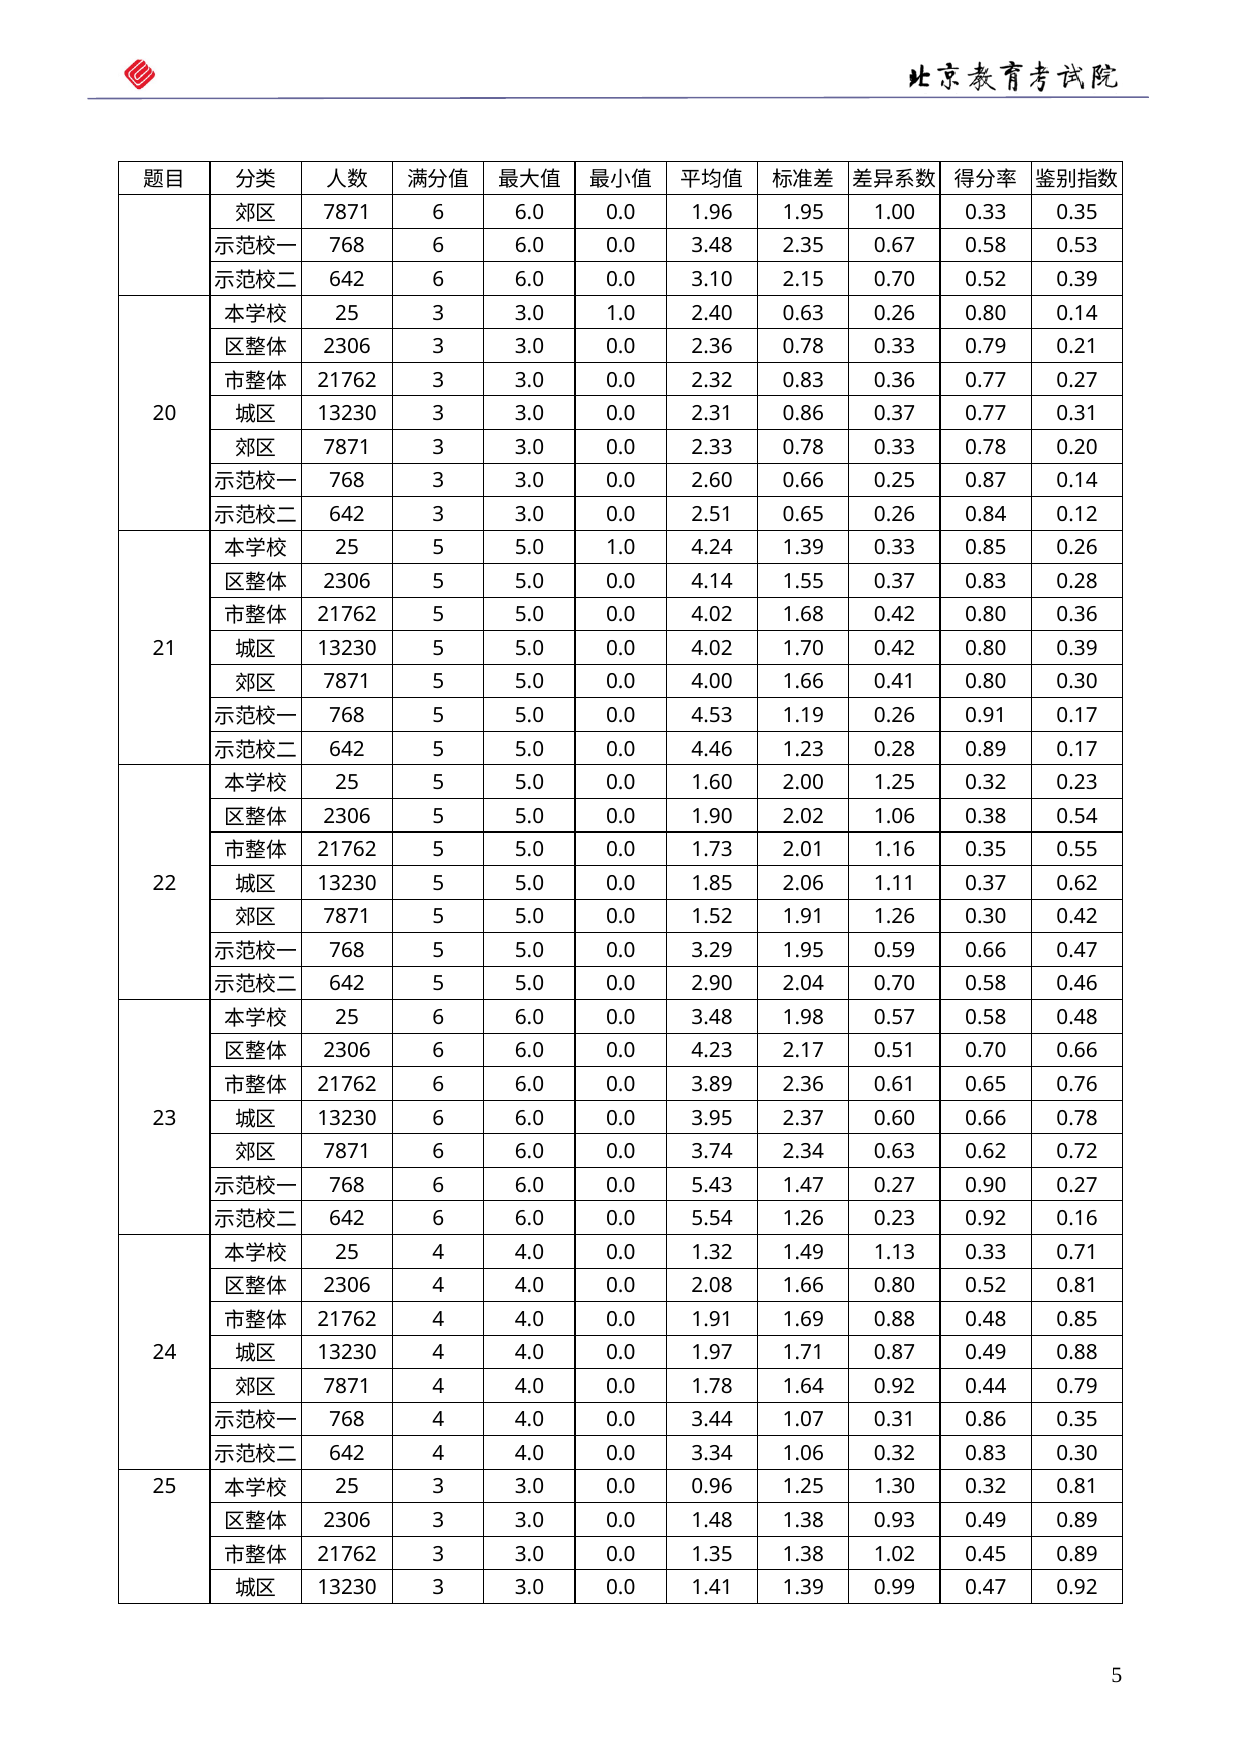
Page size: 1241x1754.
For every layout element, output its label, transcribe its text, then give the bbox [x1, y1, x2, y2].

table_cell 0.0 [576, 631, 666, 664]
table_cell 5.0 [484, 665, 574, 697]
table_cell 5 [393, 665, 483, 697]
picture [118, 56, 164, 94]
table_cell 0.33 [849, 531, 939, 563]
table_cell 区整体 [211, 1503, 301, 1536]
table_cell 3.0 [484, 329, 574, 362]
table_cell 0.81 [1032, 1269, 1122, 1301]
table_header 差异系数 [849, 162, 939, 194]
table_cell 0.0 [576, 1067, 666, 1100]
table_cell 3.48 [667, 1000, 757, 1033]
table_cell 768 [302, 464, 392, 496]
table_cell 1.78 [667, 1369, 757, 1402]
table_cell 5 [393, 833, 483, 865]
table_cell 0.48 [1032, 1000, 1122, 1033]
table_cell 1.47 [758, 1168, 848, 1200]
table_cell 23 [119, 1000, 209, 1234]
table_cell 642 [302, 497, 392, 529]
table_cell 0.70 [849, 262, 939, 295]
table_cell 7871 [302, 665, 392, 697]
table_cell 21762 [302, 833, 392, 865]
table_header 得分率 [941, 162, 1031, 194]
table_cell 5 [393, 564, 483, 597]
table_cell 768 [302, 1168, 392, 1200]
table_cell 0.0 [576, 866, 666, 898]
table_cell 25 [302, 1470, 392, 1502]
table_cell 6 [393, 1168, 483, 1200]
table_cell 示范校二 [211, 1201, 301, 1234]
table_cell 3.0 [484, 1470, 574, 1502]
table_cell 0.14 [1032, 296, 1122, 328]
table_cell 2.51 [667, 497, 757, 529]
table_cell 3.74 [667, 1134, 757, 1167]
table_cell 4.0 [484, 1269, 574, 1301]
table_cell 21762 [302, 1537, 392, 1569]
table_cell 0.78 [758, 329, 848, 362]
table_cell 0.30 [1032, 665, 1122, 697]
table_cell 0.58 [941, 229, 1031, 261]
table_cell 0.0 [576, 1369, 666, 1402]
table_cell 6 [393, 1000, 483, 1033]
table_cell 本学校 [211, 531, 301, 563]
table_cell 1.25 [849, 765, 939, 798]
table_cell 6 [393, 195, 483, 228]
table_cell 3.0 [484, 1537, 574, 1569]
table_cell 1.32 [667, 1235, 757, 1267]
table_cell 25 [302, 296, 392, 328]
table_cell 4 [393, 1436, 483, 1469]
table_cell 3.44 [667, 1403, 757, 1435]
table_cell 0.31 [849, 1403, 939, 1435]
table_cell 城区 [211, 396, 301, 429]
table_cell 2.60 [667, 464, 757, 496]
table_cell 0.63 [758, 296, 848, 328]
table_cell 4.46 [667, 732, 757, 764]
table_cell 3.95 [667, 1101, 757, 1133]
table_cell 3.0 [484, 396, 574, 429]
table_cell 0.33 [849, 430, 939, 462]
table_cell 642 [302, 1436, 392, 1469]
table_cell 5 [393, 765, 483, 798]
table_cell 3.0 [484, 464, 574, 496]
table_cell 6.0 [484, 1101, 574, 1133]
table_cell 2.02 [758, 799, 848, 831]
table_cell 0.32 [941, 765, 1031, 798]
table_cell 4.0 [484, 1302, 574, 1334]
table_cell 2.00 [758, 765, 848, 798]
table_cell 2306 [302, 1503, 392, 1536]
table_cell 1.07 [758, 1403, 848, 1435]
table_cell 0.58 [941, 1000, 1031, 1033]
table_cell 0.26 [1032, 531, 1122, 563]
table_cell 0.57 [849, 1000, 939, 1033]
table_cell 0.25 [849, 464, 939, 496]
table_cell 0.0 [576, 1201, 666, 1234]
table_cell 0.62 [1032, 866, 1122, 898]
table_cell 2.04 [758, 967, 848, 999]
table_cell 0.89 [1032, 1537, 1122, 1569]
table_cell 郊区 [211, 1369, 301, 1402]
table_cell 0.79 [1032, 1369, 1122, 1402]
table_cell 1.48 [667, 1503, 757, 1536]
table_cell 6.0 [484, 1000, 574, 1033]
table_cell 1.69 [758, 1302, 848, 1334]
table_cell 0.28 [849, 732, 939, 764]
table_cell 0.42 [1032, 900, 1122, 932]
table_cell 示范校一 [211, 229, 301, 261]
table_cell 7871 [302, 1134, 392, 1167]
table_cell 5 [393, 900, 483, 932]
table_cell 5.0 [484, 900, 574, 932]
table_cell 0.35 [1032, 1403, 1122, 1435]
table_cell 2.32 [667, 363, 757, 395]
table_cell 768 [302, 933, 392, 966]
table_cell 642 [302, 1201, 392, 1234]
table_cell 0.33 [849, 329, 939, 362]
table_cell 1.38 [758, 1537, 848, 1569]
table_cell 3.0 [484, 363, 574, 395]
table_cell 郊区 [211, 430, 301, 462]
table_header 满分值 [393, 162, 483, 194]
table_cell 0.62 [941, 1134, 1031, 1167]
table_cell 0.26 [849, 497, 939, 529]
table_cell 市整体 [211, 363, 301, 395]
table_cell 4 [393, 1302, 483, 1334]
table_cell 2.90 [667, 967, 757, 999]
table_header 鉴别指数 [1032, 162, 1122, 194]
table_cell 0.70 [849, 967, 939, 999]
table_cell 0.0 [576, 665, 666, 697]
table_cell 1.13 [849, 1235, 939, 1267]
table_cell 0.0 [576, 464, 666, 496]
table_cell 0.49 [941, 1503, 1031, 1536]
table_cell 0.49 [941, 1336, 1031, 1368]
table_cell 0.0 [576, 1235, 666, 1267]
table_cell 1.23 [758, 732, 848, 764]
table_cell 642 [302, 262, 392, 295]
table_cell 市整体 [211, 1537, 301, 1569]
table_cell 642 [302, 732, 392, 764]
table_cell 4 [393, 1235, 483, 1267]
table_cell 5.0 [484, 765, 574, 798]
table_cell 城区 [211, 631, 301, 664]
table_cell 5 [393, 866, 483, 898]
table_cell 2.37 [758, 1101, 848, 1133]
table_cell 25 [302, 765, 392, 798]
table_cell 3 [393, 329, 483, 362]
table_cell 0.0 [576, 1403, 666, 1435]
table_cell 0.0 [576, 598, 666, 630]
table_cell 示范校一 [211, 1168, 301, 1200]
table_cell 3 [393, 1470, 483, 1502]
table_cell 7871 [302, 430, 392, 462]
table_cell 1.95 [758, 195, 848, 228]
table_cell 1.26 [758, 1201, 848, 1234]
table_cell 1.66 [758, 1269, 848, 1301]
table_cell 0.53 [1032, 229, 1122, 261]
table_cell 0.26 [849, 698, 939, 731]
table_cell 0.20 [1032, 430, 1122, 462]
table_cell 5 [393, 933, 483, 966]
table_cell 6 [393, 1134, 483, 1167]
table_cell 3.89 [667, 1067, 757, 1100]
table_cell 本学校 [211, 765, 301, 798]
table_cell 0.32 [941, 1470, 1031, 1502]
table_cell 0.91 [941, 698, 1031, 731]
table_cell 1.39 [758, 531, 848, 563]
table_cell 5 [393, 531, 483, 563]
table_cell 1.16 [849, 833, 939, 865]
table_cell 5.0 [484, 698, 574, 731]
table_cell 3 [393, 430, 483, 462]
table_cell 1.26 [849, 900, 939, 932]
table_cell 4.23 [667, 1034, 757, 1066]
table_cell 0.92 [849, 1369, 939, 1402]
table_header 人数 [302, 162, 392, 194]
table_cell 市整体 [211, 598, 301, 630]
table_cell 0.44 [941, 1369, 1031, 1402]
table_cell 2.15 [758, 262, 848, 295]
table_cell 0.12 [1032, 497, 1122, 529]
table_cell 0.39 [1032, 262, 1122, 295]
table_cell 示范校二 [211, 967, 301, 999]
table_cell 0.0 [576, 1537, 666, 1569]
table_cell 24 [119, 1235, 209, 1469]
table_cell 0.0 [576, 1570, 666, 1603]
table_cell 4 [393, 1403, 483, 1435]
table_cell 768 [302, 698, 392, 731]
table_cell 0.77 [941, 363, 1031, 395]
table_cell 0.35 [941, 833, 1031, 865]
table_cell 768 [302, 1403, 392, 1435]
table_cell 0.36 [1032, 598, 1122, 630]
table_cell 2.08 [667, 1269, 757, 1301]
table_cell 6.0 [484, 1034, 574, 1066]
table_cell 0.71 [1032, 1235, 1122, 1267]
table_cell 5.54 [667, 1201, 757, 1234]
table_cell 0.0 [576, 1168, 666, 1200]
table_cell 市整体 [211, 1302, 301, 1334]
table_cell 6.0 [484, 1067, 574, 1100]
table_cell 0.72 [1032, 1134, 1122, 1167]
table_cell 2.01 [758, 833, 848, 865]
table_cell 1.0 [576, 296, 666, 328]
table_cell 1.71 [758, 1336, 848, 1368]
table_cell 2306 [302, 329, 392, 362]
table_cell 0.46 [1032, 967, 1122, 999]
table_cell 21762 [302, 1302, 392, 1334]
table_cell 4 [393, 1369, 483, 1402]
table_cell 5.0 [484, 799, 574, 831]
table_cell 2306 [302, 799, 392, 831]
table_cell 0.0 [576, 329, 666, 362]
table_cell 0.0 [576, 262, 666, 295]
table_cell 5.0 [484, 531, 574, 563]
table_cell 13230 [302, 1336, 392, 1368]
table_cell 25 [302, 1235, 392, 1267]
table_cell 0.66 [941, 1101, 1031, 1133]
table_cell 0.0 [576, 229, 666, 261]
table_cell 3.0 [484, 430, 574, 462]
table_cell 5 [393, 799, 483, 831]
table_cell 0.0 [576, 1436, 666, 1469]
table_cell 郊区 [211, 665, 301, 697]
table_cell 1.96 [667, 195, 757, 228]
table_cell 0.67 [849, 229, 939, 261]
table_cell 0.96 [667, 1470, 757, 1502]
table_cell 0.0 [576, 799, 666, 831]
table_cell 0.28 [1032, 564, 1122, 597]
table_cell 0.27 [1032, 1168, 1122, 1200]
table_cell 0.65 [941, 1067, 1031, 1100]
table_cell 0.37 [849, 564, 939, 597]
table_cell 6 [393, 1201, 483, 1234]
table_cell 示范校一 [211, 698, 301, 731]
table_cell 0.23 [849, 1201, 939, 1234]
table_cell 0.42 [849, 598, 939, 630]
table_cell 区整体 [211, 329, 301, 362]
table_cell 0.35 [1032, 195, 1122, 228]
table_cell 0.45 [941, 1537, 1031, 1569]
table_cell 区整体 [211, 799, 301, 831]
table_cell 642 [302, 967, 392, 999]
table_cell 2306 [302, 1269, 392, 1301]
table_cell 0.65 [758, 497, 848, 529]
table_cell 0.27 [1032, 363, 1122, 395]
table_cell 0.37 [941, 866, 1031, 898]
table_cell 0.0 [576, 396, 666, 429]
table_cell 1.60 [667, 765, 757, 798]
table_cell 0.77 [941, 396, 1031, 429]
table_cell 0.80 [941, 598, 1031, 630]
table_cell 1.85 [667, 866, 757, 898]
table_cell 0.0 [576, 967, 666, 999]
table_header 最大值 [484, 162, 574, 194]
table_cell 7871 [302, 1369, 392, 1402]
table_cell 3 [393, 464, 483, 496]
table_cell 3 [393, 396, 483, 429]
table_cell 2.33 [667, 430, 757, 462]
table_cell 0.17 [1032, 732, 1122, 764]
table_cell 区整体 [211, 564, 301, 597]
table_cell 5.0 [484, 933, 574, 966]
table_cell 3.0 [484, 1503, 574, 1536]
table_cell 5.0 [484, 967, 574, 999]
table_cell 0.60 [849, 1101, 939, 1133]
table_cell 6.0 [484, 262, 574, 295]
table_cell 5 [393, 598, 483, 630]
table_cell 5.43 [667, 1168, 757, 1200]
table_cell 0.80 [849, 1269, 939, 1301]
table_cell 示范校二 [211, 262, 301, 295]
table_cell 6 [393, 229, 483, 261]
table_cell 1.00 [849, 195, 939, 228]
table_cell 1.95 [758, 933, 848, 966]
table_cell 5.0 [484, 833, 574, 865]
table_cell 0.78 [758, 430, 848, 462]
table_cell 0.32 [849, 1436, 939, 1469]
table_header 题目 [119, 162, 209, 194]
table_cell 示范校二 [211, 732, 301, 764]
table_cell 6.0 [484, 229, 574, 261]
table_cell 0.17 [1032, 698, 1122, 731]
table_cell 2306 [302, 1034, 392, 1066]
table_cell 13230 [302, 866, 392, 898]
table_cell 7871 [302, 195, 392, 228]
table_cell 1.06 [758, 1436, 848, 1469]
table_cell 2.35 [758, 229, 848, 261]
table_cell 0.0 [576, 1470, 666, 1502]
table_cell 13230 [302, 396, 392, 429]
table_cell 0.0 [576, 1503, 666, 1536]
table_cell 0.0 [576, 933, 666, 966]
table_cell 0.0 [576, 1134, 666, 1167]
table_cell 25 [119, 1470, 209, 1603]
table_cell 3 [393, 1570, 483, 1603]
table_cell 示范校二 [211, 1436, 301, 1469]
table_cell 0.89 [1032, 1503, 1122, 1536]
table_cell 6 [393, 1034, 483, 1066]
table_cell 郊区 [211, 195, 301, 228]
table_cell 0.52 [941, 262, 1031, 295]
table_cell 4.02 [667, 631, 757, 664]
table_cell 0.83 [941, 1436, 1031, 1469]
table_cell 2.06 [758, 866, 848, 898]
table_cell 5.0 [484, 631, 574, 664]
table_cell 0.0 [576, 1302, 666, 1334]
table_cell 郊区 [211, 900, 301, 932]
table_cell 1.90 [667, 799, 757, 831]
table_cell 25 [302, 1000, 392, 1033]
table_cell 0.47 [1032, 933, 1122, 966]
table_cell 2.31 [667, 396, 757, 429]
table_cell 13230 [302, 1101, 392, 1133]
table_cell 0.63 [849, 1134, 939, 1167]
table_cell 城区 [211, 1570, 301, 1603]
table_cell 1.70 [758, 631, 848, 664]
table_cell 0.83 [941, 564, 1031, 597]
table_cell 0.37 [849, 396, 939, 429]
table_cell 示范校二 [211, 497, 301, 529]
table_cell 6.0 [484, 1168, 574, 1200]
table_cell 2.36 [758, 1067, 848, 1100]
table_cell 0.27 [849, 1168, 939, 1200]
table_cell 0.38 [941, 799, 1031, 831]
table_cell 0.33 [941, 195, 1031, 228]
table_cell 0.0 [576, 698, 666, 731]
table_cell 1.0 [576, 531, 666, 563]
table_cell 0.36 [849, 363, 939, 395]
table_cell 0.80 [941, 631, 1031, 664]
table_cell 0.0 [576, 564, 666, 597]
table_cell 0.0 [576, 732, 666, 764]
table_cell 0.0 [576, 1269, 666, 1301]
table_cell 0.79 [941, 329, 1031, 362]
table_cell 0.30 [1032, 1436, 1122, 1469]
table_cell 1.66 [758, 665, 848, 697]
table_cell 市整体 [211, 1067, 301, 1100]
table_cell 5 [393, 732, 483, 764]
table_cell 25 [302, 531, 392, 563]
table_cell 3 [393, 296, 483, 328]
table_cell 0.92 [941, 1201, 1031, 1234]
table_cell 21762 [302, 1067, 392, 1100]
table_cell 0.92 [1032, 1570, 1122, 1603]
table_cell 3 [393, 363, 483, 395]
table_cell 0.0 [576, 1101, 666, 1133]
table_cell 市整体 [211, 833, 301, 865]
table_cell 21762 [302, 363, 392, 395]
table_cell 0.39 [1032, 631, 1122, 664]
table_cell 6.0 [484, 1201, 574, 1234]
table_cell 0.48 [941, 1302, 1031, 1334]
table_cell 4.0 [484, 1235, 574, 1267]
table_cell 0.0 [576, 195, 666, 228]
table_cell 0.0 [576, 497, 666, 529]
table_cell 4 [393, 1269, 483, 1301]
table_cell 本学校 [211, 1470, 301, 1502]
table_cell 3.34 [667, 1436, 757, 1469]
table_cell 4.14 [667, 564, 757, 597]
table_cell 2.40 [667, 296, 757, 328]
table_cell 0.61 [849, 1067, 939, 1100]
table_cell 768 [302, 229, 392, 261]
table_cell 2306 [302, 564, 392, 597]
table_cell 0.33 [941, 1235, 1031, 1267]
table_cell 0.93 [849, 1503, 939, 1536]
table_cell 0.99 [849, 1570, 939, 1603]
table_cell 0.78 [1032, 1101, 1122, 1133]
table_cell 3 [393, 497, 483, 529]
table_cell 0.0 [576, 1336, 666, 1368]
table_cell 20 [119, 296, 209, 529]
table_cell 3.0 [484, 1570, 574, 1603]
table_cell 0.21 [1032, 329, 1122, 362]
table_cell 郊区 [211, 1134, 301, 1167]
table_cell 1.35 [667, 1537, 757, 1569]
table_cell 0.0 [576, 1000, 666, 1033]
table_cell 示范校一 [211, 464, 301, 496]
table_cell 6.0 [484, 1134, 574, 1167]
table_cell 本学校 [211, 1235, 301, 1267]
table_cell 1.25 [758, 1470, 848, 1502]
table_cell 1.19 [758, 698, 848, 731]
table_cell 4 [393, 1336, 483, 1368]
table_cell 0.0 [576, 430, 666, 462]
table_cell 6 [393, 1101, 483, 1133]
table_cell 0.66 [1032, 1034, 1122, 1066]
table_cell 0.86 [758, 396, 848, 429]
table_cell 0.54 [1032, 799, 1122, 831]
table_cell 1.68 [758, 598, 848, 630]
table_cell 4.0 [484, 1336, 574, 1368]
table_cell 4.53 [667, 698, 757, 731]
table_cell 3 [393, 1503, 483, 1536]
table_cell 0.78 [941, 430, 1031, 462]
table_cell 3.29 [667, 933, 757, 966]
table_cell 5.0 [484, 732, 574, 764]
table_cell 0.85 [941, 531, 1031, 563]
table_cell 1.97 [667, 1336, 757, 1368]
table_cell 13230 [302, 1570, 392, 1603]
table_cell 2.36 [667, 329, 757, 362]
table_cell 2.34 [758, 1134, 848, 1167]
table_cell 6 [393, 1067, 483, 1100]
table_cell 0.55 [1032, 833, 1122, 865]
table_cell 0.83 [758, 363, 848, 395]
table_cell 城区 [211, 1336, 301, 1368]
picture [909, 56, 1123, 94]
table_cell 6.0 [484, 195, 574, 228]
table_cell 21 [119, 531, 209, 764]
table_cell 0.70 [941, 1034, 1031, 1066]
table_cell 0.86 [941, 1403, 1031, 1435]
table_header 分类 [211, 162, 301, 194]
table_cell 5.0 [484, 598, 574, 630]
table_cell 0.26 [849, 296, 939, 328]
table_cell 4.0 [484, 1436, 574, 1469]
table_cell 0.89 [941, 732, 1031, 764]
table_cell 5 [393, 698, 483, 731]
table_cell 3.10 [667, 262, 757, 295]
table_cell 0.42 [849, 631, 939, 664]
table_cell 1.11 [849, 866, 939, 898]
table_cell 0.16 [1032, 1201, 1122, 1234]
table_cell 1.52 [667, 900, 757, 932]
table_cell 1.98 [758, 1000, 848, 1033]
table_cell 0.14 [1032, 464, 1122, 496]
table_cell 1.02 [849, 1537, 939, 1569]
table_cell 示范校一 [211, 1403, 301, 1435]
table_cell 0.0 [576, 1034, 666, 1066]
table_cell 0.66 [758, 464, 848, 496]
table_cell 1.49 [758, 1235, 848, 1267]
table_cell 1.41 [667, 1570, 757, 1603]
table_cell 0.59 [849, 933, 939, 966]
table_cell 4.00 [667, 665, 757, 697]
table_cell 0.30 [941, 900, 1031, 932]
table_cell 0.0 [576, 900, 666, 932]
table_cell 0.0 [576, 765, 666, 798]
table_cell 0.87 [941, 464, 1031, 496]
table_cell 示范校一 [211, 933, 301, 966]
table_cell 1.55 [758, 564, 848, 597]
table_cell 1.73 [667, 833, 757, 865]
table_cell 1.06 [849, 799, 939, 831]
table_cell 3 [393, 1537, 483, 1569]
table_cell 0.23 [1032, 765, 1122, 798]
table_cell 0.58 [941, 967, 1031, 999]
table_cell 本学校 [211, 296, 301, 328]
table_cell 5 [393, 631, 483, 664]
table_cell 区整体 [211, 1034, 301, 1066]
table_cell 0.80 [941, 665, 1031, 697]
table_cell 0.66 [941, 933, 1031, 966]
table_cell 0.0 [576, 363, 666, 395]
table_cell 6 [393, 262, 483, 295]
table_cell 0.85 [1032, 1302, 1122, 1334]
table_cell 0.81 [1032, 1470, 1122, 1502]
table_cell 0.51 [849, 1034, 939, 1066]
table_cell 区整体 [211, 1269, 301, 1301]
table_cell 0.47 [941, 1570, 1031, 1603]
table_cell 0.41 [849, 665, 939, 697]
table_cell 4.02 [667, 598, 757, 630]
table_cell 1.64 [758, 1369, 848, 1402]
table_cell 5.0 [484, 866, 574, 898]
table_cell 1.91 [667, 1302, 757, 1334]
table_cell 城区 [211, 866, 301, 898]
table_cell 3.0 [484, 497, 574, 529]
table_cell 1.30 [849, 1470, 939, 1502]
table_cell 0.52 [941, 1269, 1031, 1301]
table_cell 21762 [302, 598, 392, 630]
table_cell 3.0 [484, 296, 574, 328]
table_cell 4.24 [667, 531, 757, 563]
table_cell 0.88 [1032, 1336, 1122, 1368]
table_cell 5.0 [484, 564, 574, 597]
table_cell 0.88 [849, 1302, 939, 1334]
table_cell 0.76 [1032, 1067, 1122, 1100]
table_header 平均值 [667, 162, 757, 194]
table_cell 0.90 [941, 1168, 1031, 1200]
table_cell 本学校 [211, 1000, 301, 1033]
table_cell 4.0 [484, 1369, 574, 1402]
table_cell 1.39 [758, 1570, 848, 1603]
table_cell 0.84 [941, 497, 1031, 529]
table_cell 4.0 [484, 1403, 574, 1435]
table_header 最小值 [576, 162, 666, 194]
table_cell 0.80 [941, 296, 1031, 328]
table_cell 1.38 [758, 1503, 848, 1536]
table_cell 0.0 [576, 833, 666, 865]
table_cell 1.91 [758, 900, 848, 932]
table_header 标准差 [758, 162, 848, 194]
table_cell 3.48 [667, 229, 757, 261]
table_cell 7871 [302, 900, 392, 932]
table_cell 13230 [302, 631, 392, 664]
table_cell 0.31 [1032, 396, 1122, 429]
table_cell 5 [393, 967, 483, 999]
table_cell 城区 [211, 1101, 301, 1133]
table_cell 2.17 [758, 1034, 848, 1066]
table_cell 22 [119, 765, 209, 999]
table_cell 0.87 [849, 1336, 939, 1368]
